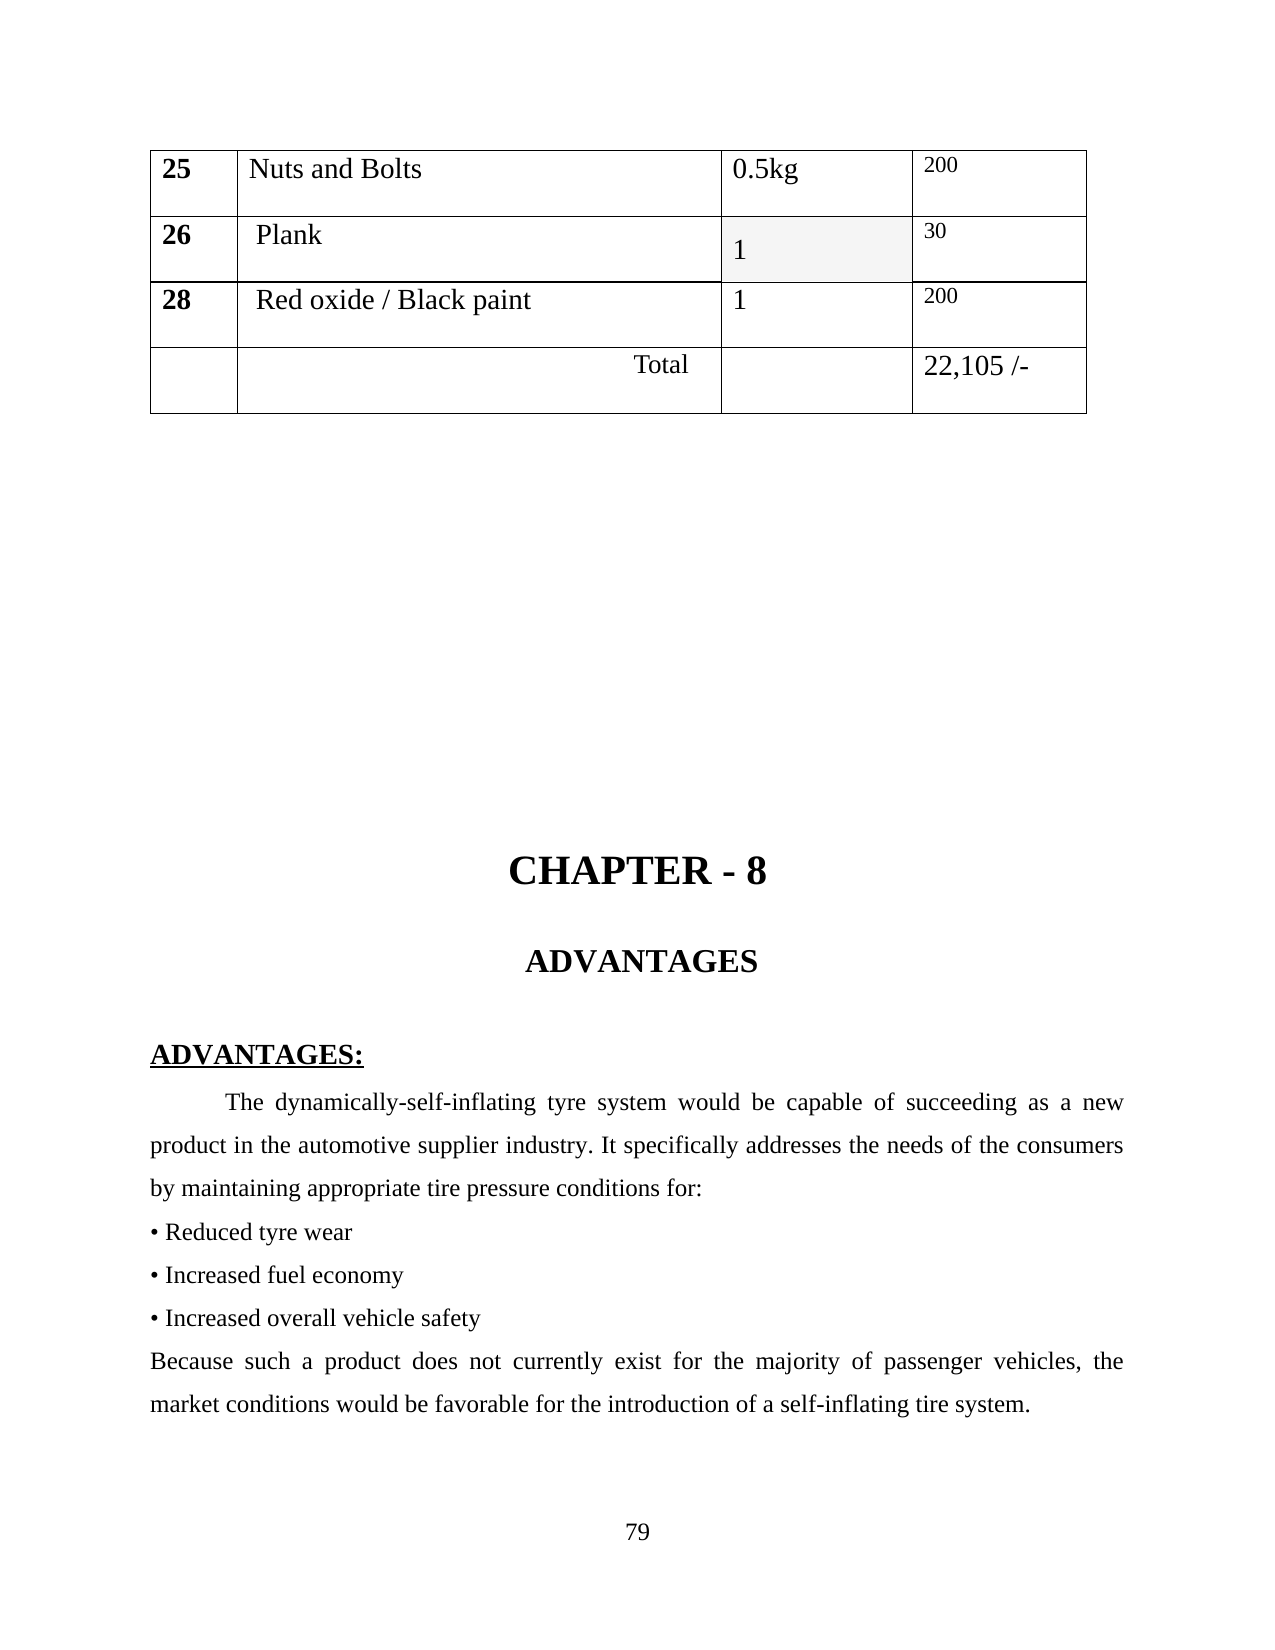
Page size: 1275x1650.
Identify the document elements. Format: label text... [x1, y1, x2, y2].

table_cell Red oxide / Black paint [238, 283, 721, 347]
table_cell 1 [722, 217, 912, 281]
table_cell [722, 348, 912, 413]
table_cell Total [238, 348, 721, 413]
table_cell 0.5kg [722, 151, 912, 216]
table_cell 28 [151, 283, 237, 347]
table_cell 30 [913, 217, 1086, 281]
text • Increased fuel economy [150, 1260, 1125, 1288]
text ADVANTAGES [150, 941, 1125, 979]
table_cell 1 [722, 283, 912, 347]
text Because such a product does not currently exist for the majority of passenger vehicles, the market conditions would be favorable for the introduction of a self-inflating tire system. [150, 1346, 1125, 1418]
table_cell 22,105 /- [913, 348, 1086, 413]
text • Increased overall vehicle safety [150, 1303, 1125, 1332]
table_cell Nuts and Bolts [238, 151, 721, 216]
table_cell [151, 348, 237, 413]
table_cell Plank [238, 217, 721, 281]
table_cell 200 [913, 151, 1086, 216]
table_cell 25 [151, 151, 237, 216]
text The dynamically-self-inflating tyre system would be capable of succeeding as a new product in the automotive supplier industry. It specifically addresses the needs of the consumers by maintaining appropriate tire pressure conditions for: [150, 1087, 1125, 1202]
table_cell 200 [913, 283, 1086, 347]
text CHAPTER - 8 [150, 845, 1125, 893]
table_cell 26 [151, 217, 237, 281]
text ADVANTAGES: [150, 1037, 1125, 1070]
text • Reduced tyre wear [150, 1217, 1125, 1245]
